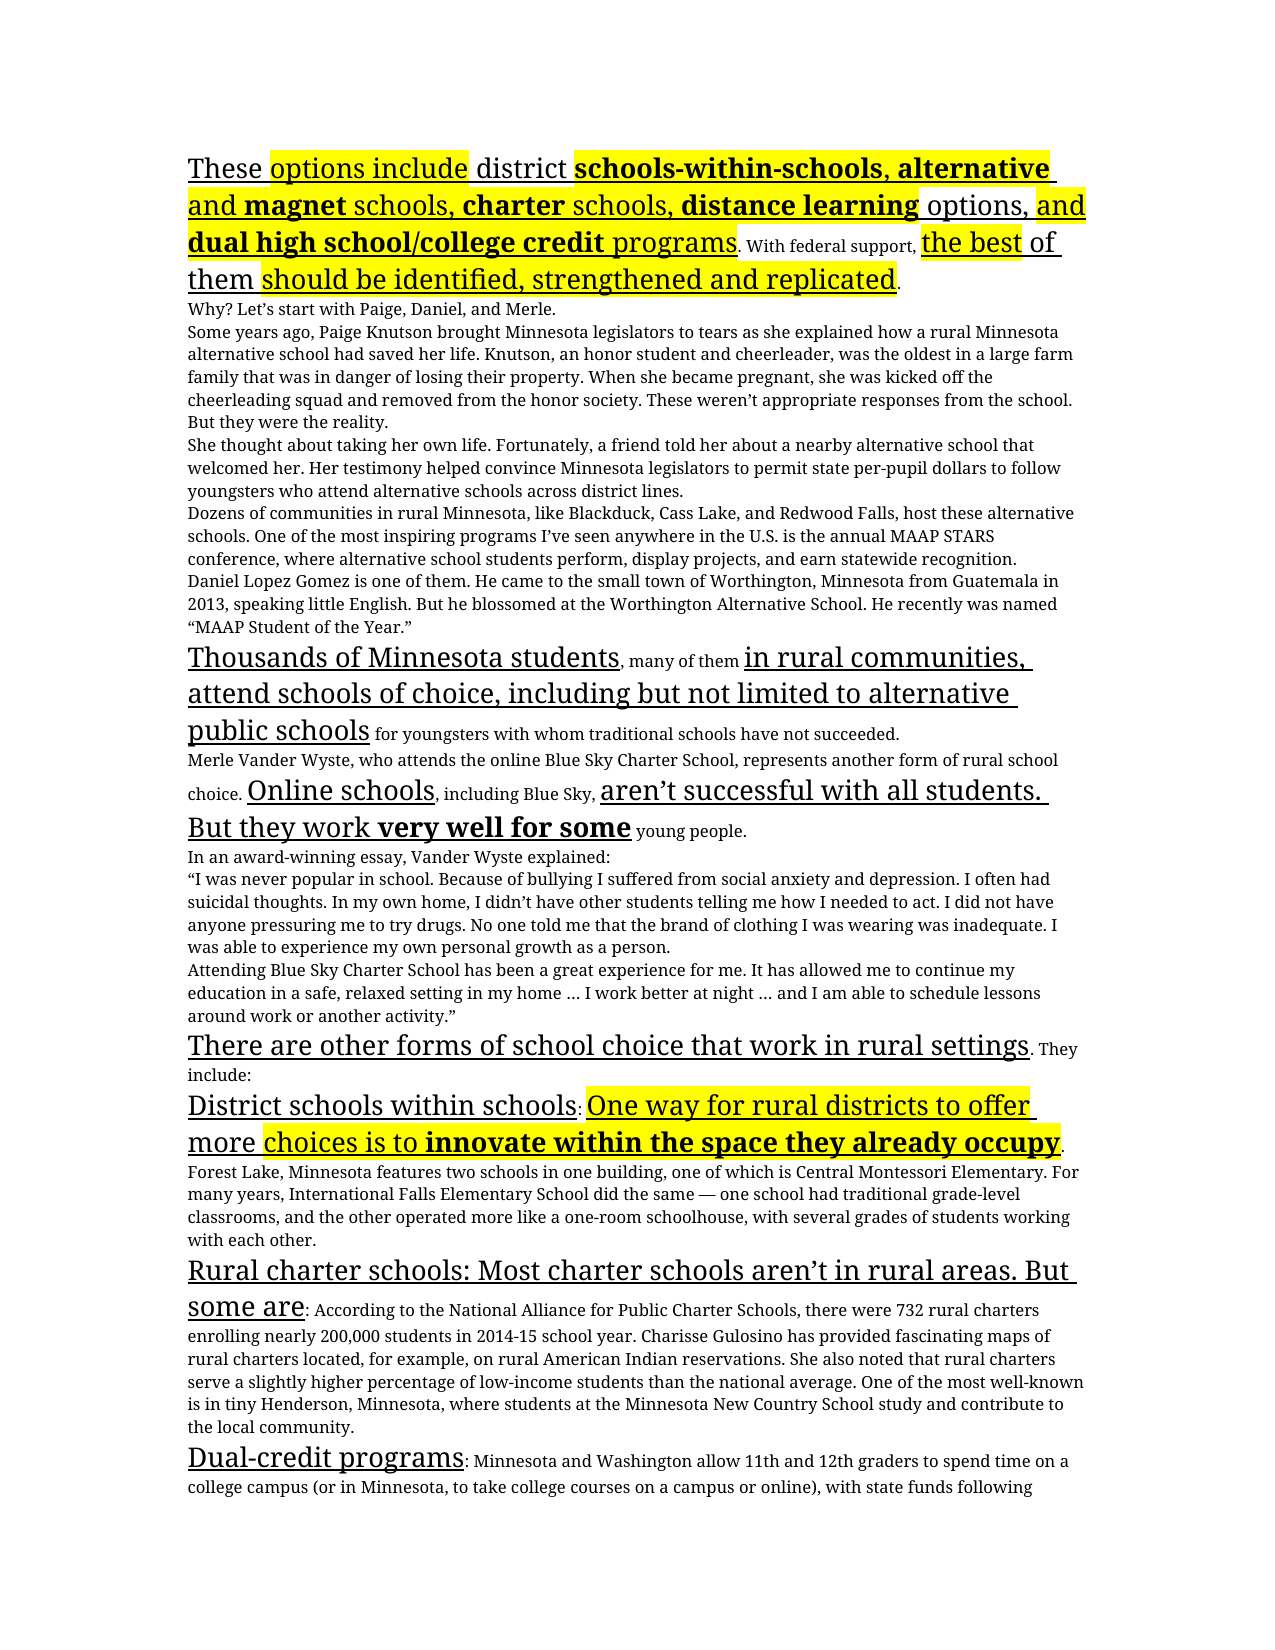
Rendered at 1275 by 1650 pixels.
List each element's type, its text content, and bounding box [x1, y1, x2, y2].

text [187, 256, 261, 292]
text In an award-winning essay, Vander Wyste explained: [187, 845, 1087, 868]
text These options include district schools-within-schools, alternative and magnet schools, charter schools, distance learning options, and dual high school/college credit programs. With federal support, the best of them should be identified, strengthened and replicated. [737, 150, 1087, 297]
text “I was never popular in school. Because of bullying I suffered from social anxiety and depression. I often had suicidal thoughts. In my own home, I didn’t have other students telling me how I needed to act. I did not have anyone pressuring me to try drugs. No one told me that the brand of clothing I was wearing was inadequate. I was able to experience my own personal growth as a person. [187, 868, 1087, 959]
text Daniel Lopez Gomez is one of them. He came to the small town of Worthington, Minnesota from Guatemala in 2013, speaking little English. But he blossomed at the Worthington Alternative School. He recently was named “MAAP Student of the Year.” [187, 570, 1087, 638]
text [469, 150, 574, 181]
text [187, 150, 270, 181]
text Rural charter schools: Most charter schools aren’t in rural areas. But some are: According to the National Alliance for Public Charter Schools, there were 732 rural charters enrolling nearly 200,000 students in 2014-15 school year. Charisse Gulosino has provided fascinating maps of rural charters located, for example, on rural American Indian reservations. She also noted that rural charters serve a slightly higher percentage of low-income students than the national average. One of the most well-known is in tiny Henderson, Minnesota, where students at the Minnesota New Country School study and contribute to the local community. [187, 1251, 1087, 1438]
text Dozens of communities in rural Minnesota, like Blackduck, Cass Lake, and Redwood Falls, host these alternative schools. One of the most inspiring programs I’ve seen anywhere in the U.S. is the annual MAAP STARS conference, where alternative school students perform, display projects, and earn statewide recognition. [187, 502, 1087, 570]
text Thousands of Minnesota students, many of them in rural communities, attend schools of choice, including but not limited to alternative public schools for youngsters with whom traditional schools have not succeeded. [187, 638, 1087, 749]
text There are other forms of school choice that work in rural settings. They include: [187, 1027, 1087, 1086]
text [187, 1438, 1087, 1498]
text District schools within schools: One way for rural districts to offer more choices is to innovate within the space they already occupy. Forest Lake, Minnesota features two schools in one building, one of which is Central Montessori Elementary. For many years, International Falls Elementary School did the same — one school had traditional grade-level classrooms, and the other operated more like a one-room schoolhouse, with several grades of students working with each other. [187, 1086, 1087, 1251]
text Attending Blue Sky Charter School has been a great experience for me. It has allowed me to continue my education in a safe, relaxed setting in my home … I work better at night … and I am able to schedule lessons around work or another activity.” [187, 959, 1087, 1027]
text She thought about taking her own life. Fortunately, a friend told her about a nearby alternative school that welcomed her. Her testimony helped convince Minnesota legislators to permit state per-pupil dollars to follow youngsters who attend alternative schools across district lines. [187, 434, 1087, 502]
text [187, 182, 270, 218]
text Merle Vander Wyste, who attends the online Blue Sky Charter School, represents another form of rural school choice. Online schools, including Blue Sky, aren’t successful with all students. But they work very well for some young people. [187, 749, 1087, 845]
text Why? Let’s start with Paige, Daniel, and Merle. [187, 297, 1087, 320]
text Some years ago, Paige Knutson brought Minnesota legislators to tears as she explained how a rural Minnesota alternative school had saved her life. Knutson, an honor student and cheerleader, was the oldest in a large farm family that was in danger of losing their property. When she became pregnant, she was kicked off the cheerleading squad and removed from the honor society. These weren’t appropriate responses from the school. But they were the reality. [187, 320, 1087, 434]
